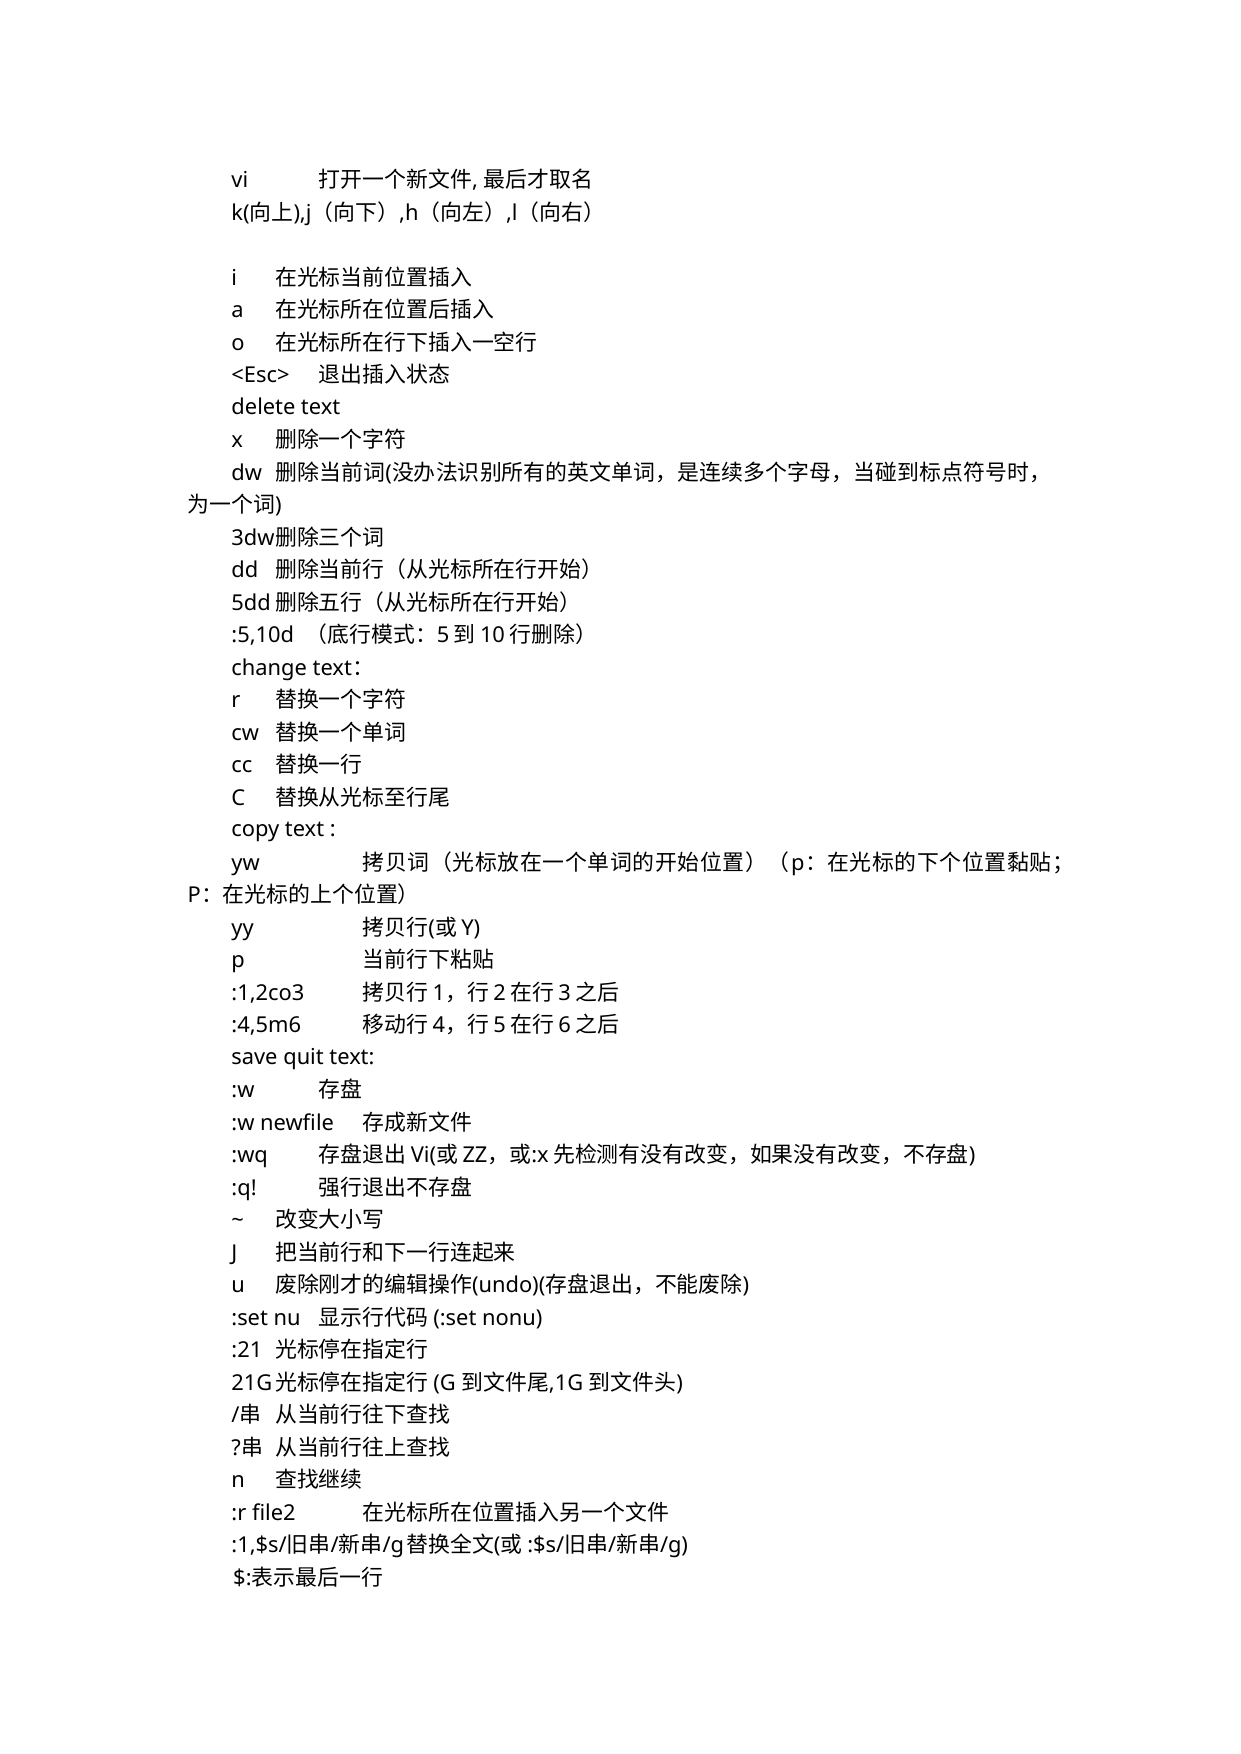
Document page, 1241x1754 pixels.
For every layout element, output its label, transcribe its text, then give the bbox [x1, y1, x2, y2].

text :w 存盘 [187, 1072, 1053, 1104]
text dw 删除当前词(没办法识别所有的英文单词，是连续多个字母，当碰到标点符号时，为一个词) [187, 454, 1053, 519]
text cw 替换一个单词 [187, 714, 1053, 747]
text :1,2co3 拷贝行1，行2在行3之后 [187, 974, 1053, 1007]
text copy text : [187, 812, 1053, 844]
text ?串 从当前行往上查找 [187, 1429, 1053, 1462]
text o 在光标所在行下插入一空行 [187, 324, 1053, 357]
text a 在光标所在位置后插入 [187, 292, 1053, 324]
text :4,5m6 移动行4，行5在行6之后 [187, 1007, 1053, 1039]
text change text： [187, 649, 1053, 682]
text 5dd 删除五行（从光标所在行开始） [187, 584, 1053, 617]
text 21G 光标停在指定行 (G 到文件尾,1G 到文件头) [187, 1364, 1053, 1397]
text :5,10d （底行模式：5到10行删除） [187, 617, 1053, 649]
text save quit text: [187, 1039, 1053, 1072]
text vi 打开一个新文件, 最后才取名 [187, 162, 1053, 194]
text :r file2 在光标所在位置插入另一个文件 [187, 1494, 1053, 1527]
text x 删除一个字符 [187, 422, 1053, 454]
text J 把当前行和下一行连起来 [187, 1234, 1053, 1267]
text :21 光标停在指定行 [187, 1332, 1053, 1364]
text :w newfile 存成新文件 [187, 1104, 1053, 1137]
text r 替换一个字符 [187, 682, 1053, 714]
text :q! 强行退出不存盘 [187, 1169, 1053, 1202]
text ~ 改变大小写 [187, 1202, 1053, 1234]
text dd 删除当前行（从光标所在行开始） [187, 552, 1053, 584]
text :set nu 显示行代码 (:set nonu) [187, 1299, 1053, 1332]
text cc 替换一行 [187, 747, 1053, 779]
text yw 拷贝词（光标放在一个单词的开始位置）（p：在光标的下个位置黏贴；P：在光标的上个位置） [187, 844, 1053, 909]
text n 查找继续 [187, 1462, 1053, 1494]
text :wq 存盘退出Vi(或ZZ，或:x先检测有没有改变，如果没有改变，不存盘) [187, 1137, 1053, 1169]
text k(向上),j（向下）,h（向左）,l（向右） [187, 194, 1053, 227]
text 3dw 删除三个词 [187, 519, 1053, 552]
text C 替换从光标至行尾 [187, 779, 1053, 812]
text :1,$s/旧串/新串/g 替换全文(或 :$s/旧串/新串/g) [187, 1527, 1053, 1559]
text delete text [187, 389, 1053, 422]
text /串 从当前行往下查找 [187, 1397, 1053, 1429]
text u 废除刚才的编辑操作(undo)(存盘退出，不能废除) [187, 1267, 1053, 1299]
text i 在光标当前位置插入 [187, 259, 1053, 292]
text <Esc> 退出插入状态 [187, 357, 1053, 389]
text yy 拷贝行(或Y) [187, 909, 1053, 942]
text $:表示最后一行 [187, 1559, 1053, 1592]
text p 当前行下粘贴 [187, 942, 1053, 974]
